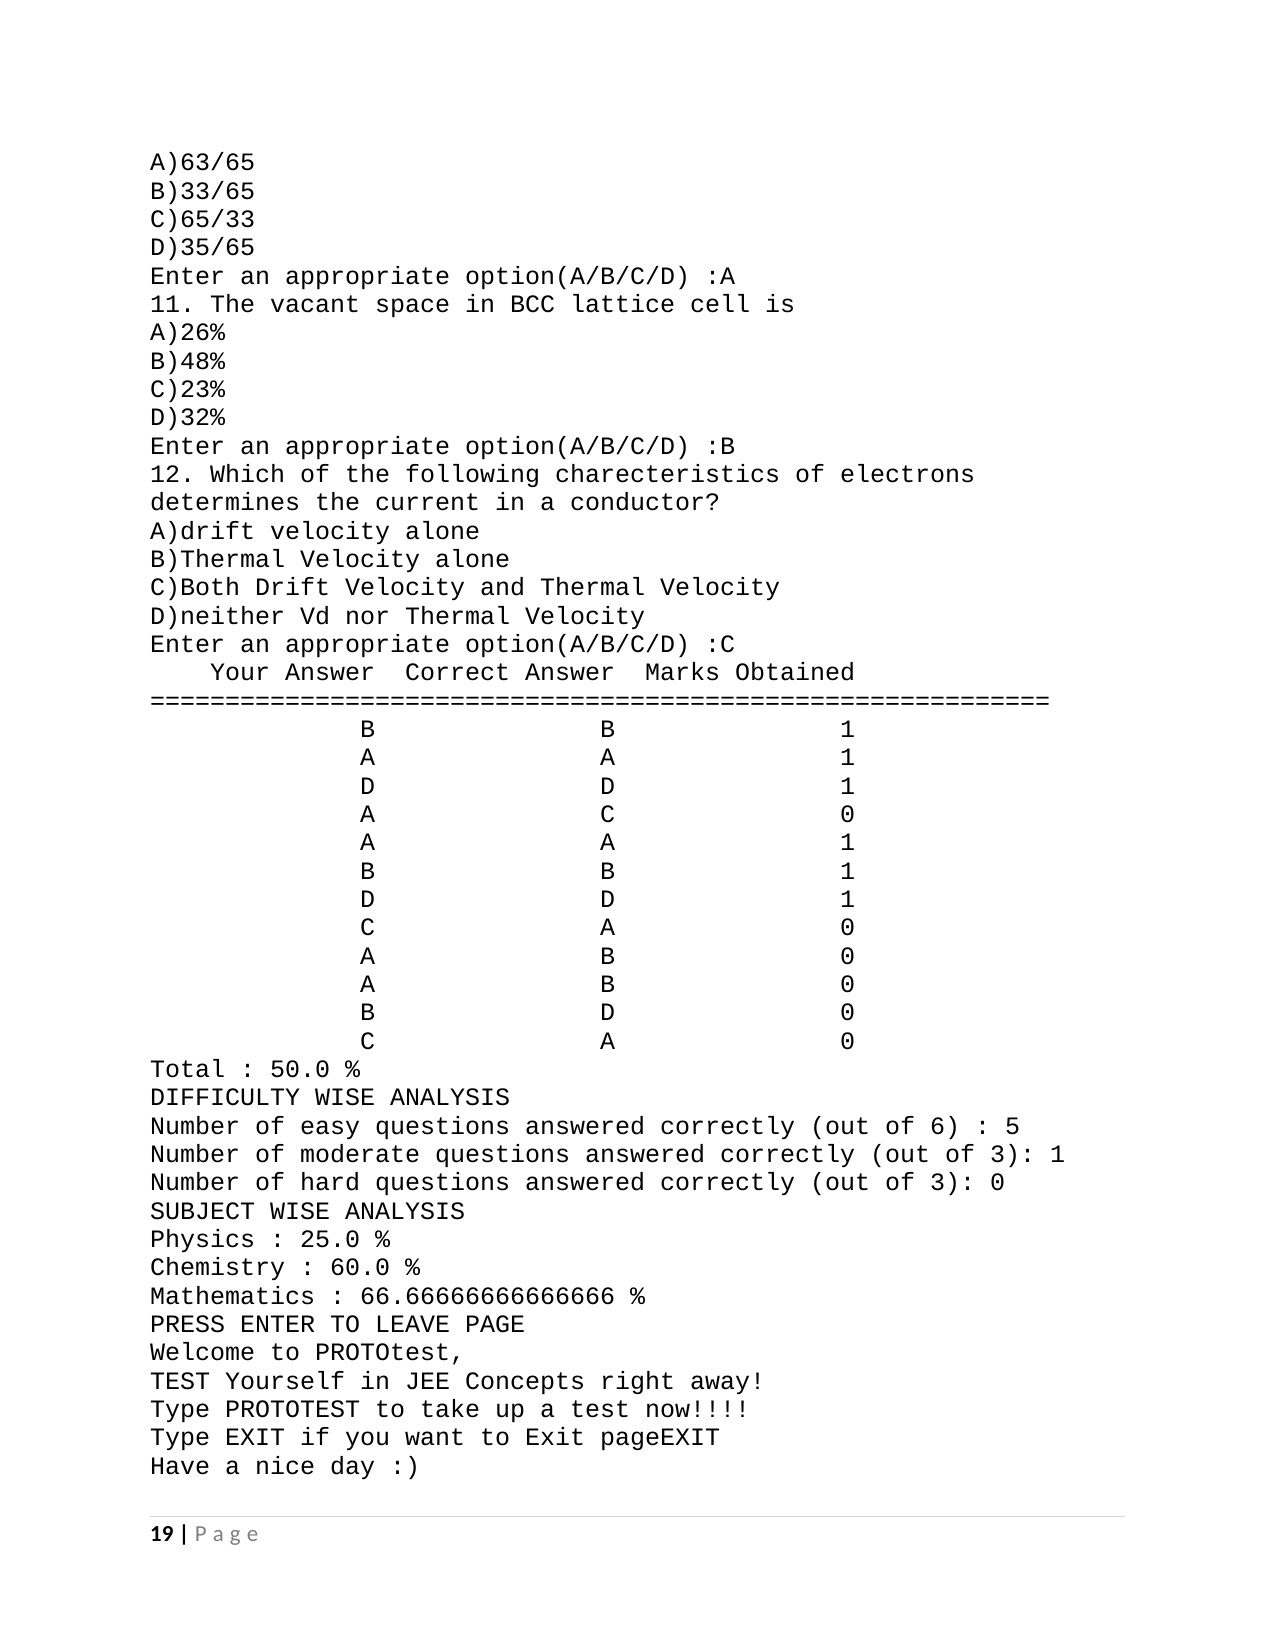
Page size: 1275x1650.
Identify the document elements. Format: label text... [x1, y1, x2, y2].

text Enter an appropriate option(A/B/C/D) :A [150, 263, 1125, 292]
text PRESS ENTER TO LEAVE PAGE [150, 1312, 1125, 1340]
text Number of moderate questions answered correctly (out of 3): 1 [150, 1142, 1125, 1170]
text Enter an appropriate option(A/B/C/D) :C [150, 632, 1125, 660]
text B)Thermal Velocity alone [150, 547, 1125, 575]
text C)65/33 [150, 207, 1125, 235]
text Mathematics : 66.66666666666666 % [150, 1283, 1125, 1312]
text Chemistry : 60.0 % [150, 1255, 1125, 1283]
text Type PROTOTEST to take up a test now!!!! [150, 1397, 1125, 1425]
text Enter an appropriate option(A/B/C/D) :B [150, 433, 1125, 462]
text Welcome to PROTOtest, [150, 1340, 1125, 1368]
text D)32% [150, 405, 1125, 433]
text A)63/65 [150, 150, 1125, 178]
text D D 1 [150, 887, 1125, 915]
text D)neither Vd nor Thermal Velocity [150, 603, 1125, 632]
text A B 0 [150, 943, 1125, 972]
text D D 1 [150, 773, 1125, 802]
text A A 1 [150, 745, 1125, 773]
text C A 0 [150, 915, 1125, 943]
text ============================================================ [150, 688, 1125, 717]
text B)48% [150, 348, 1125, 377]
text D)35/65 [150, 235, 1125, 263]
text C A 0 [150, 1028, 1125, 1057]
text DIFFICULTY WISE ANALYSIS [150, 1085, 1125, 1113]
text Type EXIT if you want to Exit pageEXIT [150, 1425, 1125, 1453]
text SUBJECT WISE ANALYSIS [150, 1198, 1125, 1227]
text A A 1 [150, 830, 1125, 858]
text A C 0 [150, 802, 1125, 830]
text 11. The vacant space in BCC lattice cell is [150, 292, 1125, 320]
text Total : 50.0 % [150, 1057, 1125, 1085]
text C)Both Drift Velocity and Thermal Velocity [150, 575, 1125, 603]
text Physics : 25.0 % [150, 1227, 1125, 1255]
text B)33/65 [150, 178, 1125, 207]
text Your Answer Correct Answer Marks Obtained [150, 660, 1125, 688]
text A B 0 [150, 972, 1125, 1000]
text Number of easy questions answered correctly (out of 6) : 5 [150, 1113, 1125, 1142]
text Number of hard questions answered correctly (out of 3): 0 [150, 1170, 1125, 1198]
text Have a nice day :) [150, 1453, 1125, 1482]
text TEST Yourself in JEE Concepts right away! [150, 1368, 1125, 1397]
text A)26% [150, 320, 1125, 348]
text B D 0 [150, 1000, 1125, 1028]
text A)drift velocity alone [150, 518, 1125, 547]
text 12. Which of the following charecteristics of electrons determines the current in a conductor? [150, 462, 1125, 518]
text B B 1 [150, 717, 1125, 745]
text B B 1 [150, 858, 1125, 887]
text C)23% [150, 377, 1125, 405]
